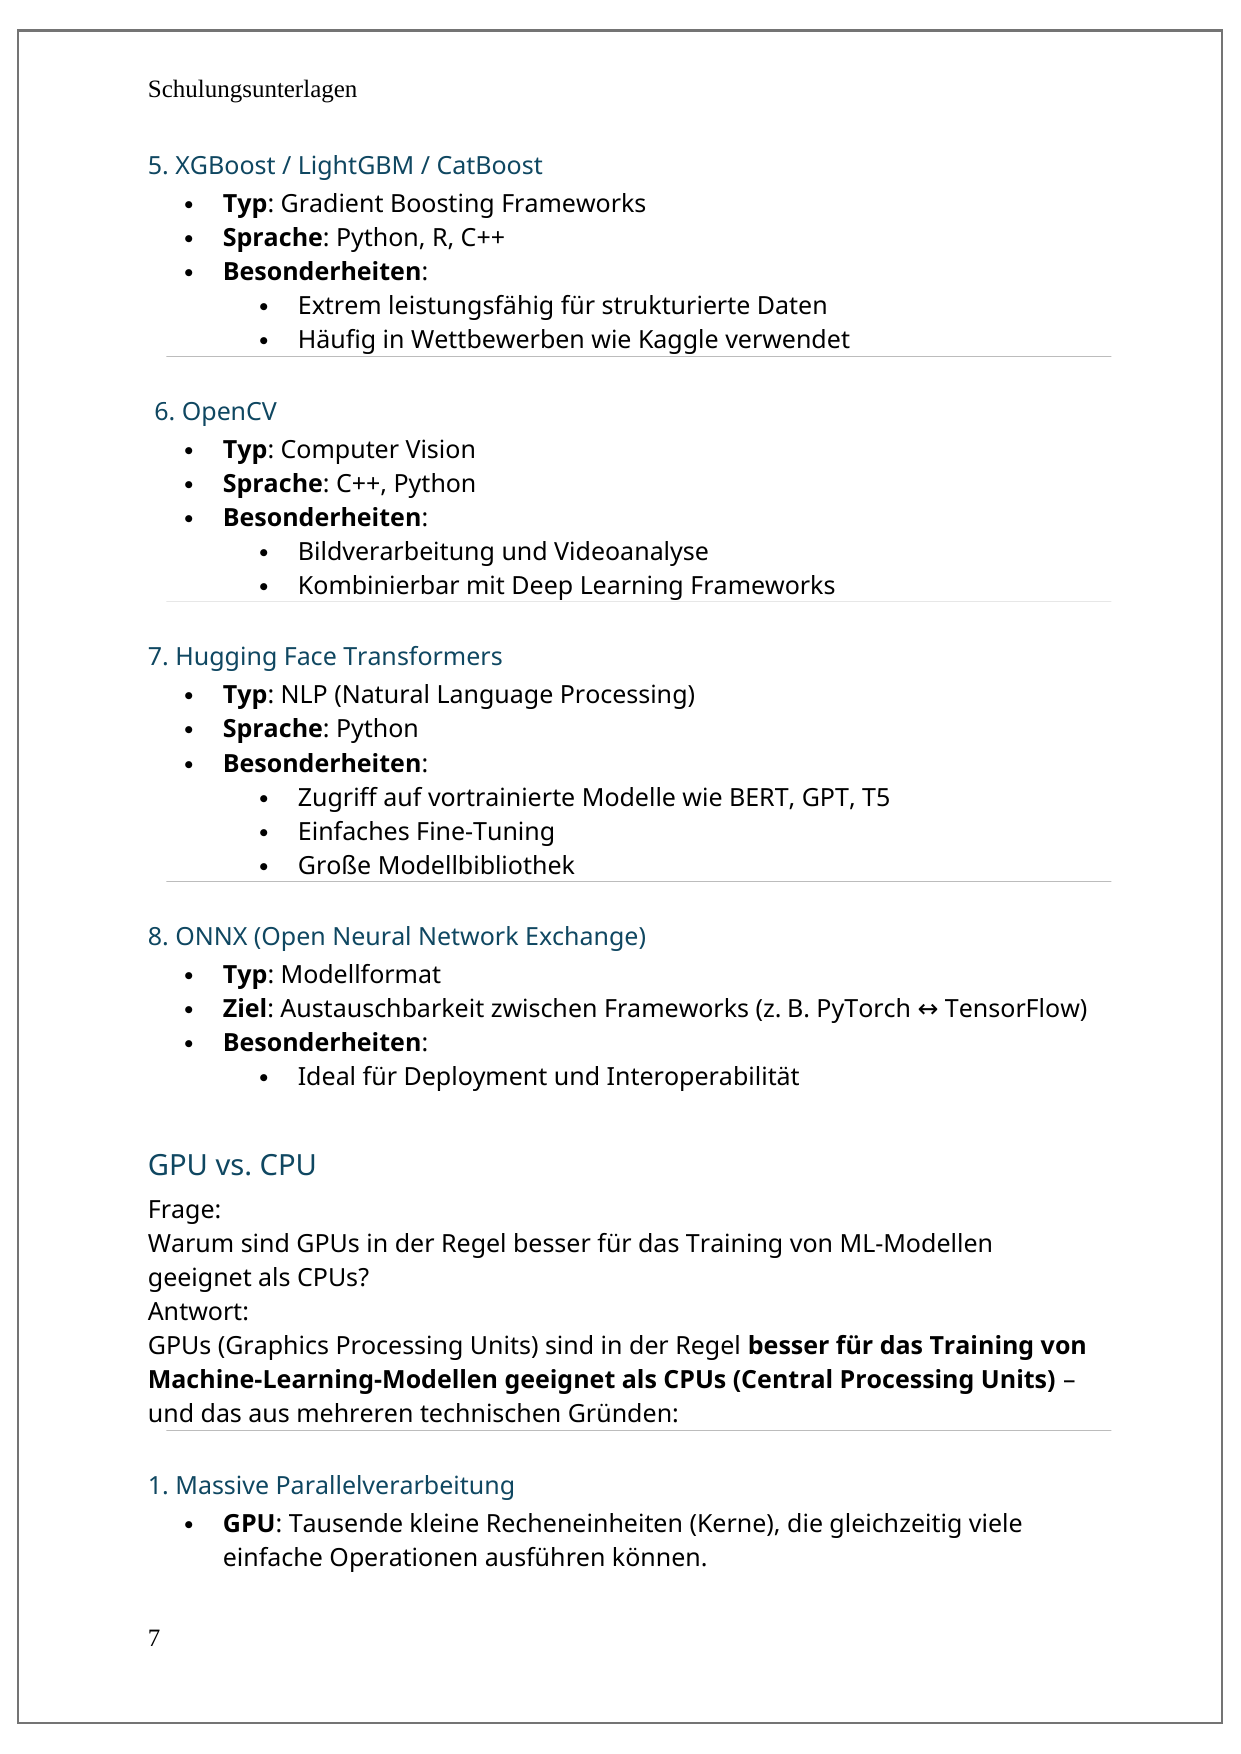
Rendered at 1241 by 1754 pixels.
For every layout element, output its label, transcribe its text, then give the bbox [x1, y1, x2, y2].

list Kombinierbar mit Deep Learning Frameworks [260, 568, 1093, 601]
list Bildverarbeitung und Videoanalyse [260, 534, 1093, 568]
list Besonderheiten: [185, 499, 1093, 534]
list Häufig in Wettbewerben wie Kaggle verwendet [260, 322, 1093, 356]
list Besonderheiten: [185, 1025, 1093, 1059]
list Extrem leistungsfähig für strukturierte Daten [260, 288, 1093, 322]
list GPU: Tausende kleine Recheneinheiten (Kerne), die gleichzeitig viele einfache Operationen ausführen können. [185, 1506, 1093, 1574]
subtitle 8. ONNX (Open Neural Network Exchange) [148, 918, 1093, 953]
subtitle 7. Hugging Face Transformers [148, 639, 1093, 673]
list Sprache: C++, Python [185, 466, 1093, 499]
list Typ: Computer Vision [185, 431, 1093, 466]
text GPUs (Graphics Processing Units) sind in der Regel besser für das Training von Machine-Learning-Modellen geeignet als CPUs (Central Processing Units) – und das aus mehreren technischen Gründen: [148, 1328, 1093, 1430]
subtitle GPU vs. CPU [148, 1144, 1093, 1183]
list Typ: NLP (Natural Language Processing) [185, 677, 1093, 711]
list Besonderheiten: [185, 745, 1093, 779]
list Große Modellbibliothek [260, 847, 1093, 881]
text Warum sind GPUs in der Regel besser für das Training von ML-Modellen geeignet als CPUs? [148, 1226, 1093, 1294]
list Ideal für Deployment und Interoperabilität [260, 1059, 1093, 1093]
list Typ: Modellformat [185, 957, 1093, 991]
list Sprache: Python [185, 711, 1093, 745]
list Besonderheiten: [185, 254, 1093, 288]
list Typ: Gradient Boosting Frameworks [185, 186, 1093, 220]
text Frage: [148, 1192, 1093, 1226]
list Zugriff auf vortrainierte Modelle wie BERT, GPT, T5 [260, 779, 1093, 813]
subtitle 6. OpenCV [148, 393, 1093, 427]
list Einfaches Fine-Tuning [260, 813, 1093, 847]
list Sprache: Python, R, C++ [185, 220, 1093, 254]
text Antwort: [148, 1294, 1093, 1328]
subtitle 5. XGBoost / LightGBM / CatBoost [148, 148, 1093, 182]
subtitle 1. Massive Parallelverarbeitung [148, 1467, 1093, 1501]
list Ziel: Austauschbarkeit zwischen Frameworks (z. B. PyTorch ↔ TensorFlow) [185, 991, 1093, 1025]
